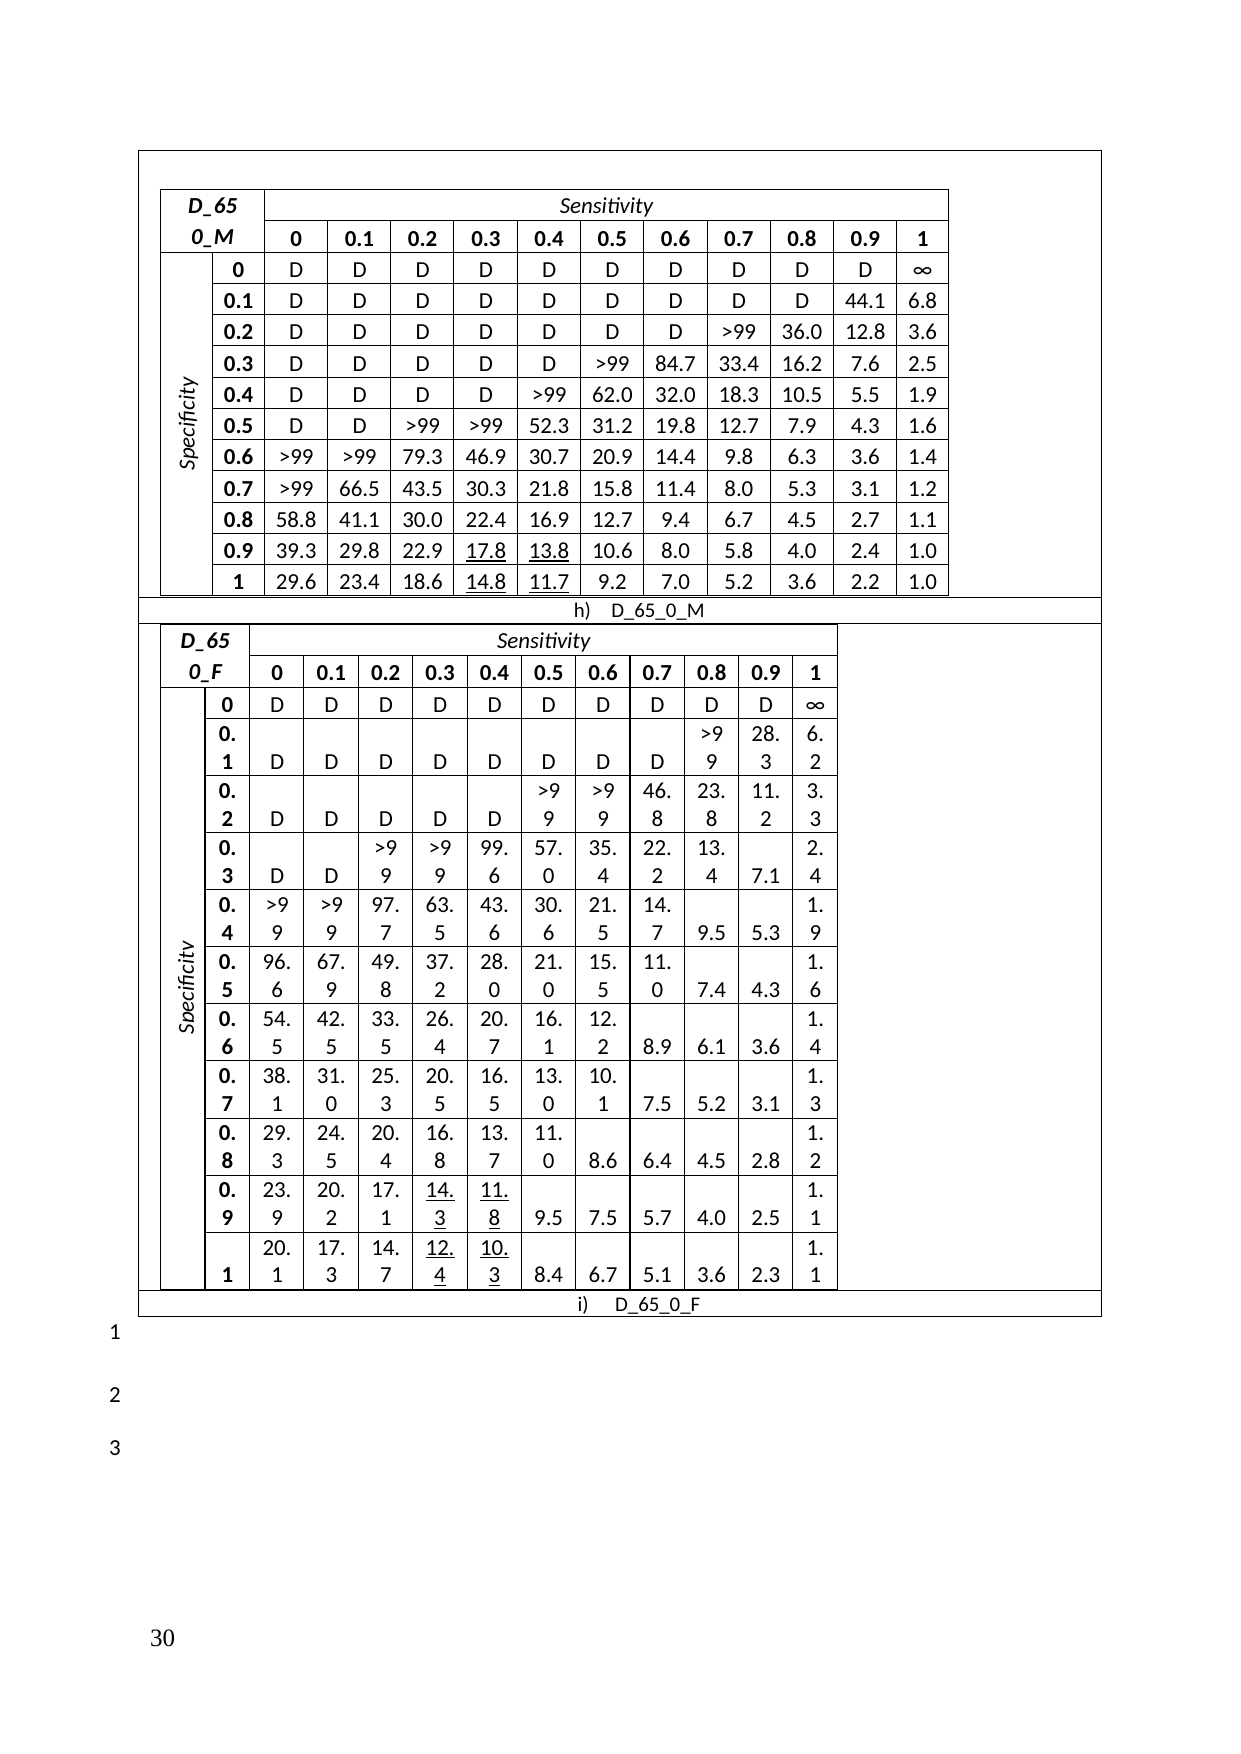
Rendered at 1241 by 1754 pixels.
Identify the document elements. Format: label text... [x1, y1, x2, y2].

table_cell [161, 625, 249, 687]
table_cell [413, 947, 467, 1003]
table_cell D_65_0_F [139, 1291, 1101, 1316]
table_cell [631, 890, 684, 946]
table_cell [838, 624, 1101, 1290]
table_cell [206, 1176, 249, 1232]
table_cell [631, 1061, 684, 1118]
table_cell [304, 1004, 358, 1060]
table_cell [685, 1061, 738, 1118]
table_header [139, 151, 1101, 597]
table_cell [206, 1004, 249, 1060]
table_cell [522, 1119, 575, 1175]
table_cell [576, 656, 629, 687]
table_cell [793, 947, 837, 1003]
table_cell [304, 776, 358, 832]
table_cell [576, 1061, 629, 1118]
table_cell [250, 947, 303, 1003]
table_cell [304, 656, 358, 687]
table_cell [206, 688, 249, 718]
table_cell [522, 656, 575, 687]
table_cell [631, 833, 684, 889]
table_cell [359, 1176, 412, 1232]
table_cell [359, 776, 412, 832]
table_cell [250, 1119, 303, 1175]
table_cell [576, 1004, 629, 1060]
table_cell [359, 833, 412, 889]
table_cell [413, 1061, 467, 1118]
table_cell [685, 776, 738, 832]
table_cell [631, 1119, 684, 1175]
table_cell [468, 1119, 521, 1175]
table_cell [631, 1004, 684, 1060]
table_cell [793, 1176, 837, 1232]
table_cell [685, 947, 738, 1003]
table_cell [739, 776, 792, 832]
table_cell [304, 1119, 358, 1175]
table_cell [468, 719, 521, 775]
table_cell [685, 1233, 738, 1289]
table_cell [522, 776, 575, 832]
table_cell [468, 776, 521, 832]
table_cell [739, 1061, 792, 1118]
table_cell D_65_0_M [139, 598, 1101, 623]
table_cell [685, 688, 738, 718]
table_cell [739, 1176, 792, 1232]
table_cell [739, 833, 792, 889]
table_cell [793, 1119, 837, 1175]
table_cell [631, 776, 684, 832]
table_cell [631, 947, 684, 1003]
table_cell [739, 656, 792, 687]
table_cell [793, 719, 837, 775]
table_cell [206, 719, 249, 775]
table_cell [631, 1233, 684, 1289]
table_cell [739, 1119, 792, 1175]
table_cell [206, 833, 249, 889]
table_cell [793, 688, 837, 718]
table_cell [413, 688, 467, 718]
table_cell [739, 947, 792, 1003]
table_cell [793, 1061, 837, 1118]
table_cell [250, 688, 303, 718]
table_cell [250, 719, 303, 775]
table_cell [685, 719, 738, 775]
table_cell [359, 719, 412, 775]
table_cell [739, 1004, 792, 1060]
table_cell [206, 947, 249, 1003]
table_cell [161, 688, 204, 1289]
table_cell [522, 688, 575, 718]
table_cell [413, 1119, 467, 1175]
table_cell [413, 890, 467, 946]
table_cell [304, 1176, 358, 1232]
table_cell [793, 833, 837, 889]
table_cell [304, 688, 358, 718]
table_cell [359, 688, 412, 718]
table_cell [522, 719, 575, 775]
table_cell [685, 656, 738, 687]
table_cell [250, 833, 303, 889]
table_cell [304, 833, 358, 889]
table_cell [685, 833, 738, 889]
table_cell [304, 1061, 358, 1118]
table_cell [139, 624, 160, 1290]
table_cell [631, 1176, 684, 1232]
table_cell [359, 1233, 412, 1289]
table_cell [468, 1061, 521, 1118]
table_cell [739, 719, 792, 775]
table_cell [793, 776, 837, 832]
table_cell [522, 947, 575, 1003]
table_cell [413, 656, 467, 687]
table_cell [206, 776, 249, 832]
table_cell [413, 719, 467, 775]
table_cell [576, 833, 629, 889]
table_cell [250, 1061, 303, 1118]
table_cell [576, 947, 629, 1003]
table_cell [576, 1176, 629, 1232]
table_cell [522, 833, 575, 889]
table_cell [250, 890, 303, 946]
table_cell [576, 1119, 629, 1175]
table_cell [250, 1176, 303, 1232]
table_cell [685, 1004, 738, 1060]
table_cell [793, 890, 837, 946]
table_cell [468, 833, 521, 889]
table_cell [413, 1176, 467, 1232]
table_cell [793, 1004, 837, 1060]
table_cell [359, 656, 412, 687]
table_cell [413, 833, 467, 889]
table_cell [359, 1061, 412, 1118]
table_cell [468, 688, 521, 718]
table_cell [304, 947, 358, 1003]
table_cell [522, 1233, 575, 1289]
table_cell [522, 1061, 575, 1118]
table_cell [468, 947, 521, 1003]
table_cell [250, 776, 303, 832]
table_cell [468, 890, 521, 946]
table_cell [793, 1233, 837, 1289]
table_cell [631, 656, 684, 687]
table_cell [468, 1233, 521, 1289]
table_cell [413, 776, 467, 832]
table_cell [631, 719, 684, 775]
table_cell [206, 890, 249, 946]
table_cell [304, 1233, 358, 1289]
table_cell [739, 1233, 792, 1289]
table_cell [206, 1119, 249, 1175]
table_cell [304, 719, 358, 775]
table_cell [739, 890, 792, 946]
table_cell [522, 890, 575, 946]
table_cell [304, 890, 358, 946]
table_cell [413, 1004, 467, 1060]
table_cell [793, 656, 837, 687]
table_cell [522, 1176, 575, 1232]
table_cell [250, 625, 837, 655]
table_cell [206, 1233, 249, 1289]
table_cell [576, 890, 629, 946]
table_cell [413, 1233, 467, 1289]
table_cell [359, 1004, 412, 1060]
table_cell [576, 719, 629, 775]
table_cell [685, 1119, 738, 1175]
table_cell [631, 688, 684, 718]
table_cell [359, 947, 412, 1003]
table_cell [468, 1004, 521, 1060]
table_cell [359, 1119, 412, 1175]
table_cell [359, 890, 412, 946]
table_cell [739, 688, 792, 718]
table_cell [468, 656, 521, 687]
table_cell [576, 1233, 629, 1289]
table_cell [685, 1176, 738, 1232]
table_cell [250, 656, 303, 687]
table_cell [685, 890, 738, 946]
table_cell [468, 1176, 521, 1232]
table_cell [250, 1004, 303, 1060]
table_cell [576, 688, 629, 718]
table_cell [522, 1004, 575, 1060]
table_cell [576, 776, 629, 832]
table_cell [206, 1061, 249, 1118]
table_cell [250, 1233, 303, 1289]
